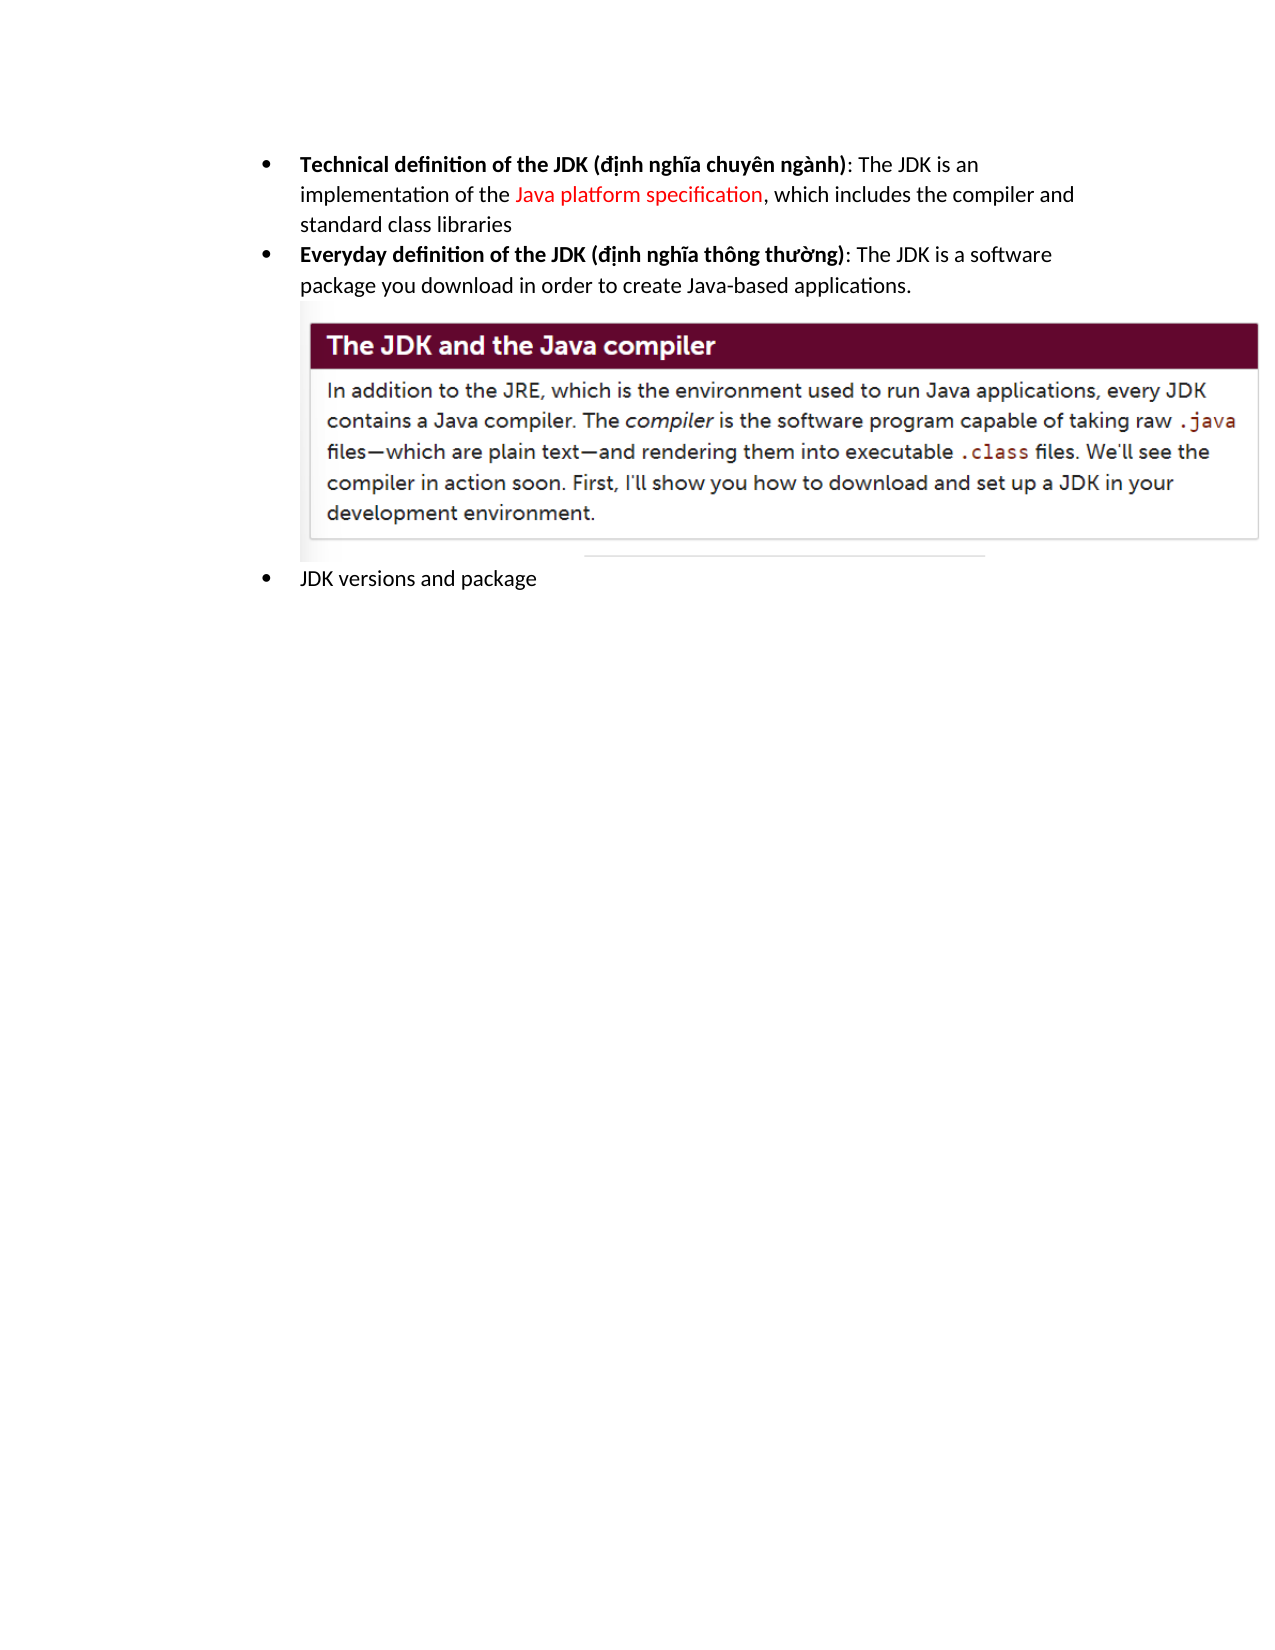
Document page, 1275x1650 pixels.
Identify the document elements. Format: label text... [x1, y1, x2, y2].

list Technical definition of the JDK (định nghĩa chuyên ngành): The JDK is an implementation of the Java platform specification, which includes the compiler and standard class libraries [262, 150, 1125, 238]
picture [300, 301, 1275, 562]
list Everyday definition of the JDK (định nghĩa thông thường): The JDK is a software package you download in order to create Java-based applications. [262, 241, 1125, 299]
list JDK versions and package [262, 564, 1125, 592]
